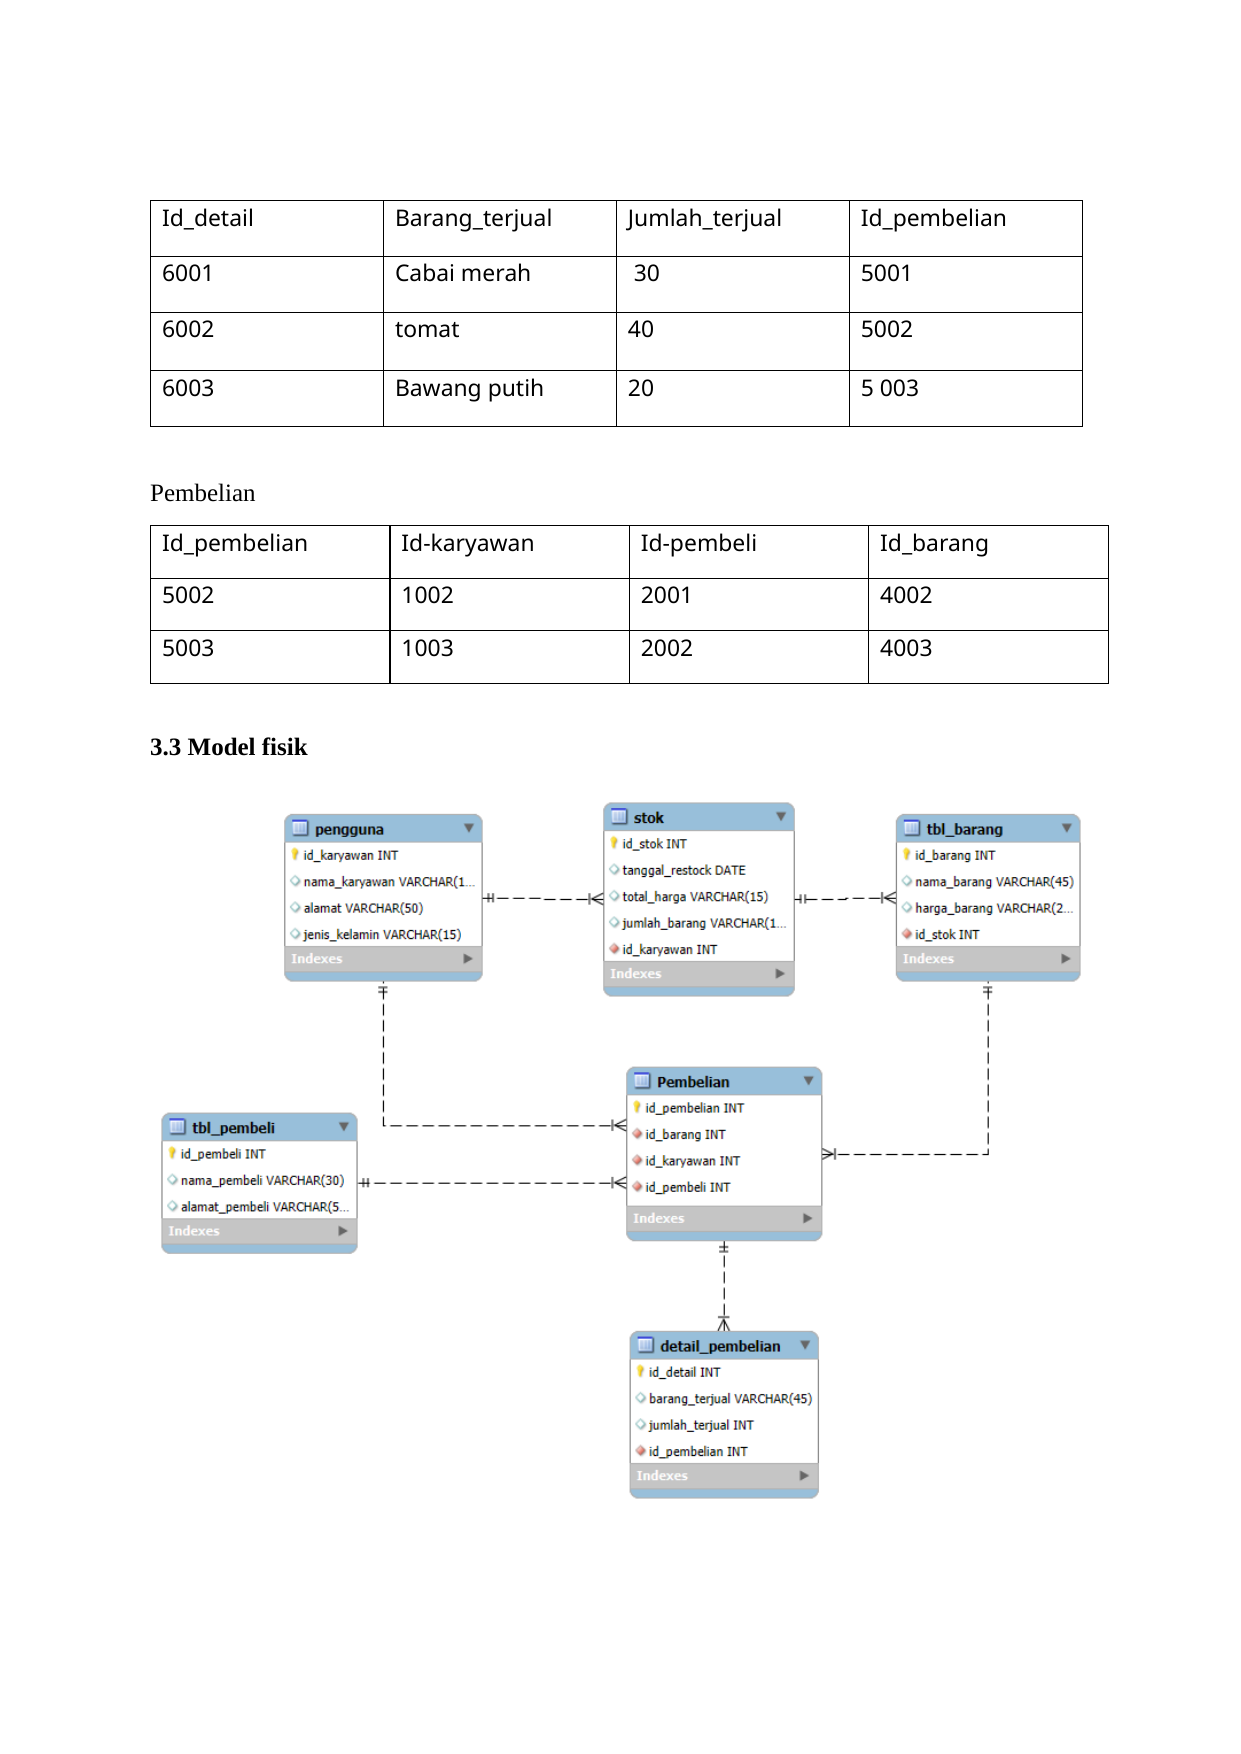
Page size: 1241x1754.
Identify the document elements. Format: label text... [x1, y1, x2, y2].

table_header Id_detail [151, 201, 383, 256]
table_header Id_pembelian [151, 526, 389, 578]
text Pembelian [150, 478, 1090, 506]
table_cell 5001 [850, 257, 1082, 312]
table_header Id-karyawan [391, 526, 629, 578]
table_header Id_barang [869, 526, 1108, 578]
table_cell 5002 [850, 313, 1082, 370]
table_cell 20 [617, 371, 849, 426]
table_cell 5002 [151, 579, 389, 630]
table_cell 2001 [630, 579, 868, 630]
table_cell tomat [384, 313, 616, 370]
list Model fisik [150, 732, 1090, 760]
table_cell 5003 [151, 631, 389, 683]
table_cell 2002 [630, 631, 868, 683]
table_header Jumlah_terjual [617, 201, 849, 256]
table_cell 4003 [869, 631, 1108, 683]
table_cell 40 [617, 313, 849, 370]
table_cell Cabai merah [384, 257, 616, 312]
table_cell 1002 [391, 579, 629, 630]
table_cell 6003 [151, 371, 383, 426]
table_cell 1003 [391, 631, 629, 683]
table_header Id-pembeli [630, 526, 868, 578]
table_cell Bawang putih [384, 371, 616, 426]
table_cell 6002 [151, 313, 383, 370]
table_cell 30 [617, 257, 849, 312]
table_cell 6001 [151, 257, 383, 312]
picture [150, 791, 1091, 1509]
table_cell 5 003 [850, 371, 1082, 426]
table_header Barang_terjual [384, 201, 616, 256]
table_header Id_pembelian [850, 201, 1082, 256]
table_cell 4002 [869, 579, 1108, 630]
